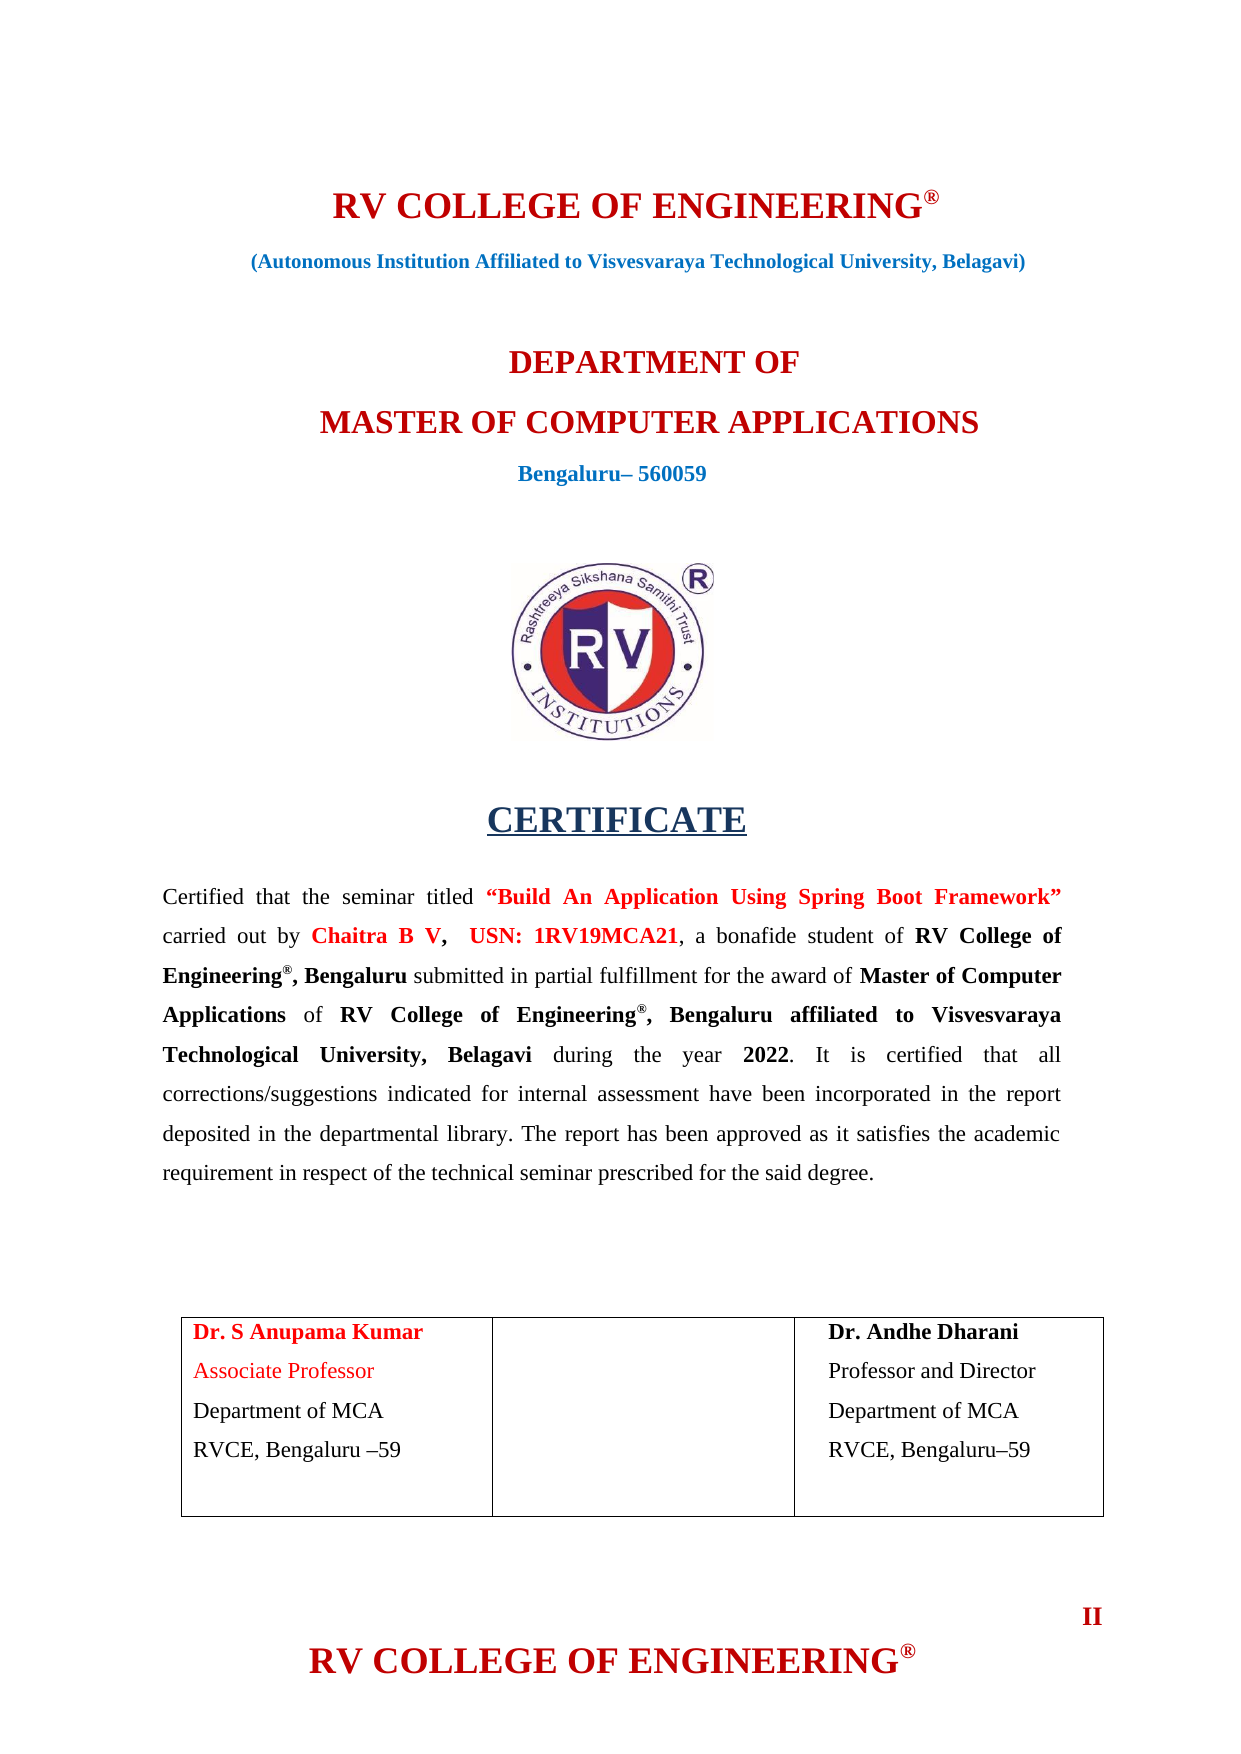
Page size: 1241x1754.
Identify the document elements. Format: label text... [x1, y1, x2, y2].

table_header [493, 1318, 794, 1516]
text RV COLLEGE OF ENGINEERING® [162, 1638, 1062, 1682]
table_header Dr. Andhe Dharani Professor and Director Department of MCA RVCE, Bengaluru–59 [795, 1318, 1103, 1516]
table_header Dr. S Anupama Kumar Associate Professor Department of MCA RVCE, Bengaluru –59 [182, 1318, 492, 1516]
picture [510, 563, 714, 741]
subtitle DEPARTMENT OF [162, 342, 1062, 381]
text CERTIFICATE [172, 797, 1062, 840]
text Bengaluru– 560059 [162, 459, 1062, 486]
text ii [162, 1594, 1165, 1633]
subtitle MASTER OF COMPUTER APPLICATIONS [162, 402, 1062, 440]
text (Autonomous Institution Affiliated to Visvesvaraya Technological University, Belagavi) [162, 249, 1109, 273]
text RV COLLEGE OF ENGINEERING® [162, 184, 1109, 227]
subtitle Certified that the seminar titled “Build An Application Using Spring Boot Framework” carried out by Chaitra B V, USN: 1RV19MCA21, a bonafide student of RV College of Engineering®, Bengaluru submitted in partial fulfillment for the award of Master of Computer Applications of RV College of Engineering®, Bengaluru affiliated to Visvesvaraya Technological University, Belagavi during the year 2022. It is certified that all corrections/suggestions indicated for internal assessment have been incorporated in the report deposited in the departmental library. The report has been approved as it satisfies the academic requirement in respect of the technical seminar prescribed for the said degree. [162, 883, 1062, 1186]
